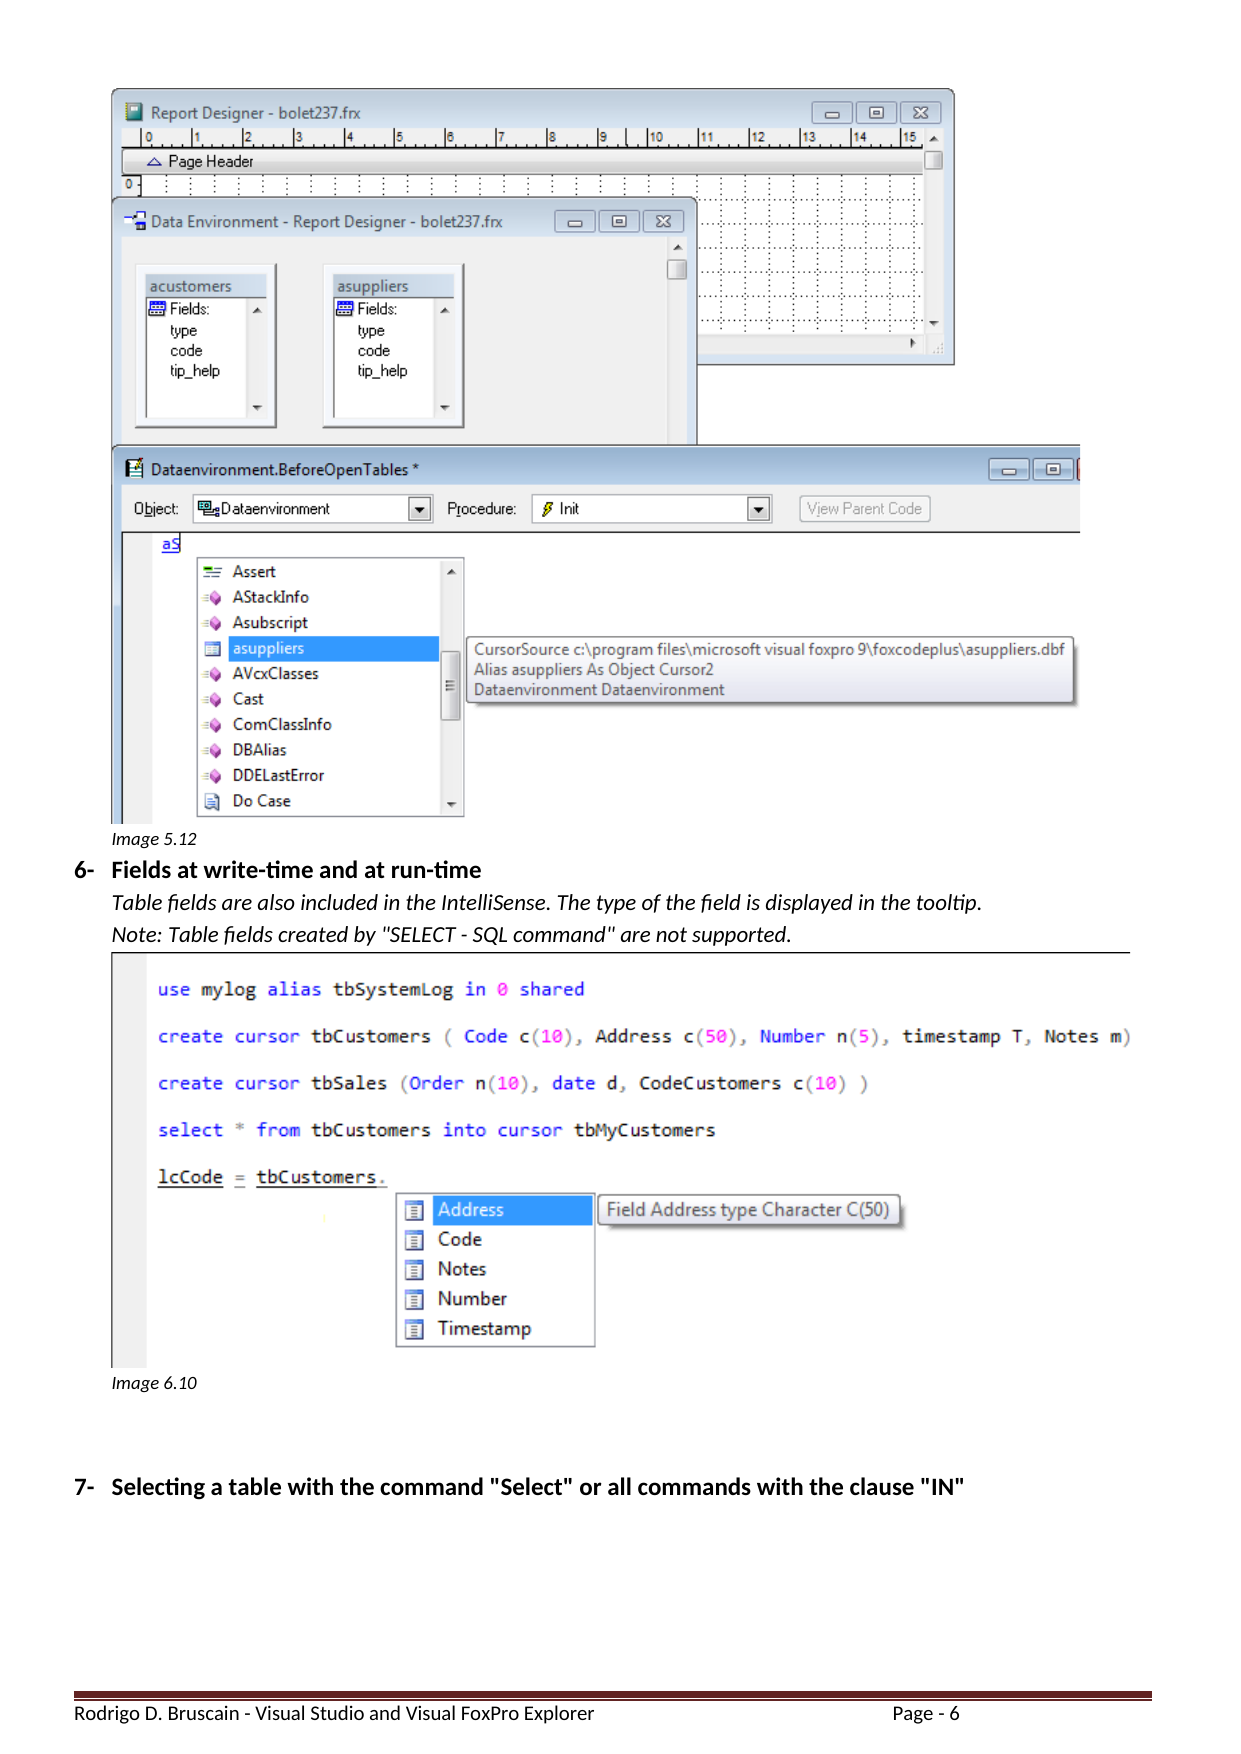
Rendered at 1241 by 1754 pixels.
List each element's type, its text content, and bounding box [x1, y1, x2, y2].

list Fields at write-time and at run-time Table fields are also included in the IntelliSense. The type of the field is displayed in the tooltip. [74, 854, 1152, 916]
list Image 5.12 [111, 827, 1152, 850]
picture [111, 88, 1080, 824]
picture [111, 952, 1131, 1368]
list Note: Table fields created by "SELECT - SQL command" are not supported. [111, 921, 1152, 949]
list Selecting a table with the command "Select" or all commands with the clause "IN" [74, 1471, 1152, 1502]
